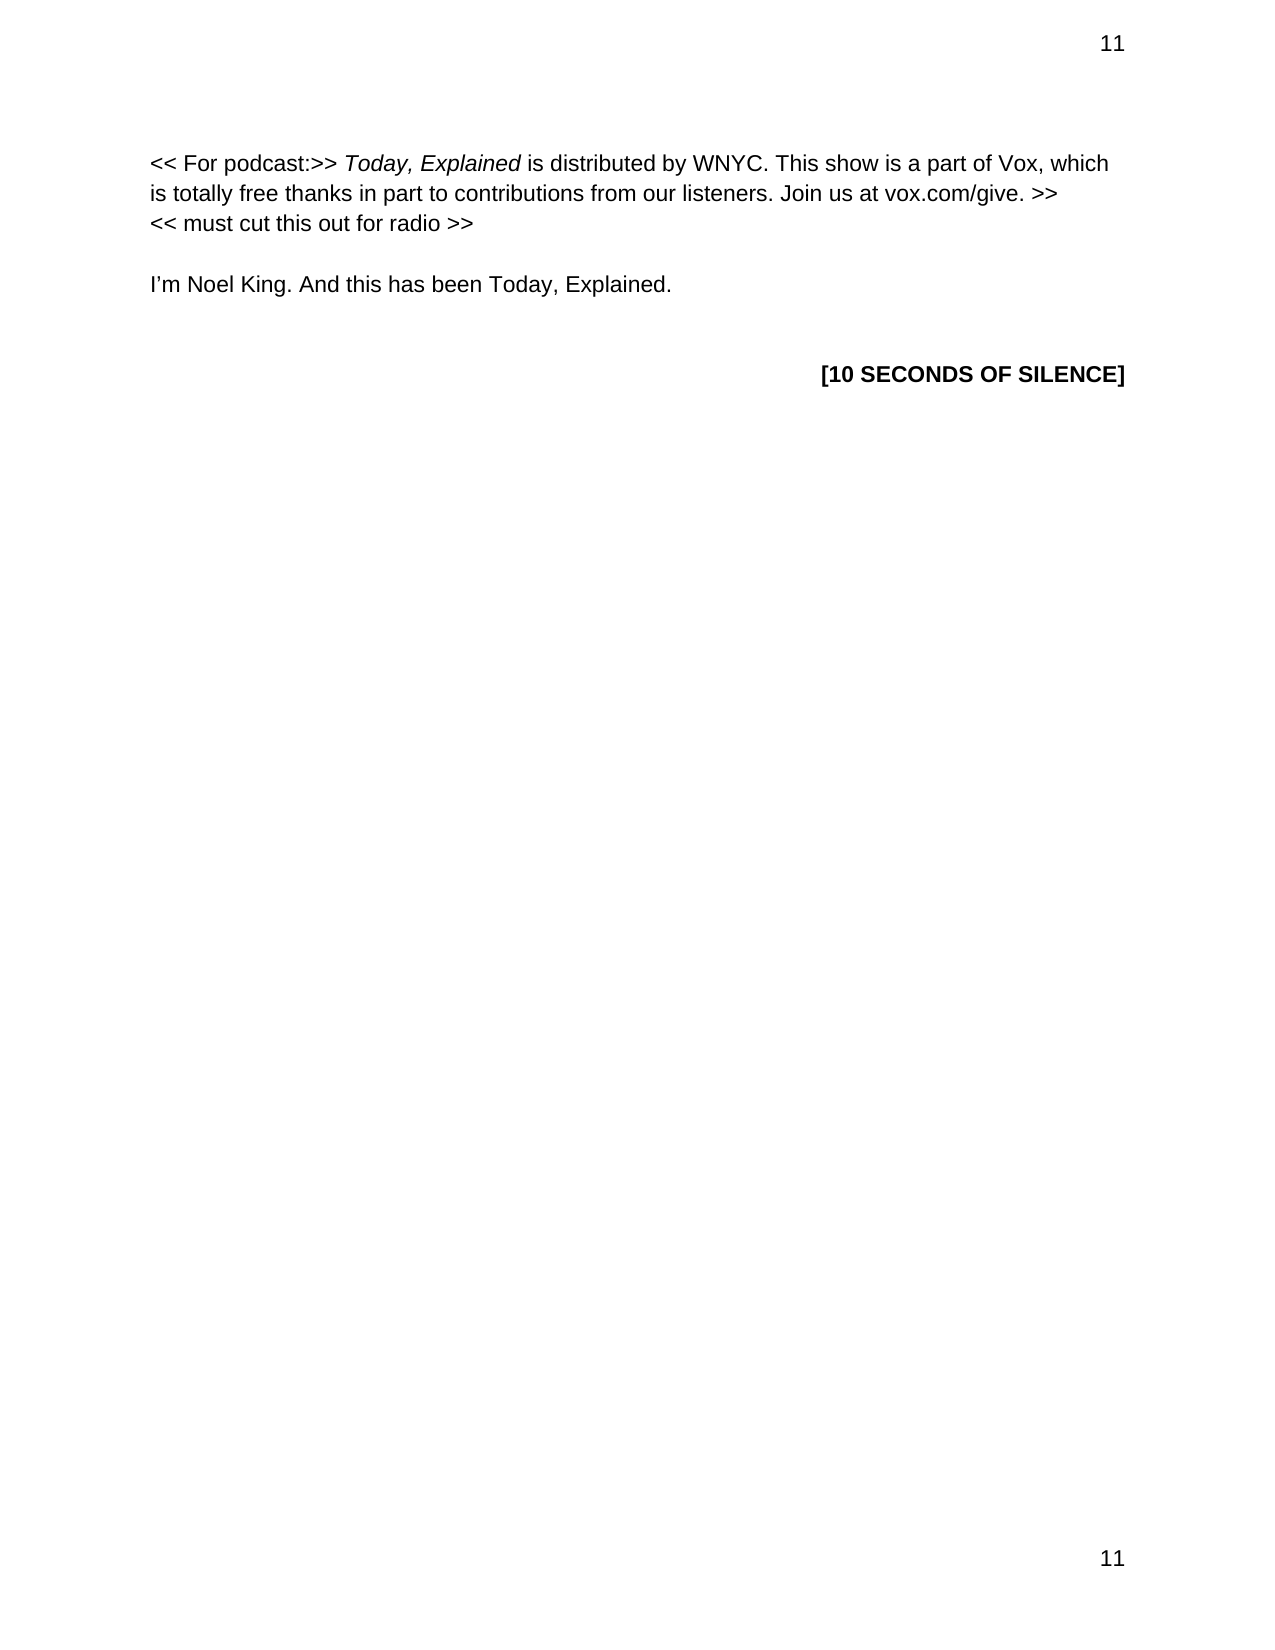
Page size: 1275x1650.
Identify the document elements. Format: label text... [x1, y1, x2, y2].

text I’m Noel King. And this has been Today, Explained. [150, 271, 1125, 297]
text << For podcast:>> Today, Explained is distributed by WNYC. This show is a part of Vox, which is totally free thanks in part to contributions from our listeners. Join us at vox.com/give. >> [150, 150, 1125, 207]
text [10 SECONDS OF SILENCE] [150, 361, 1125, 448]
text << must cut this out for radio >> [150, 210, 1125, 237]
